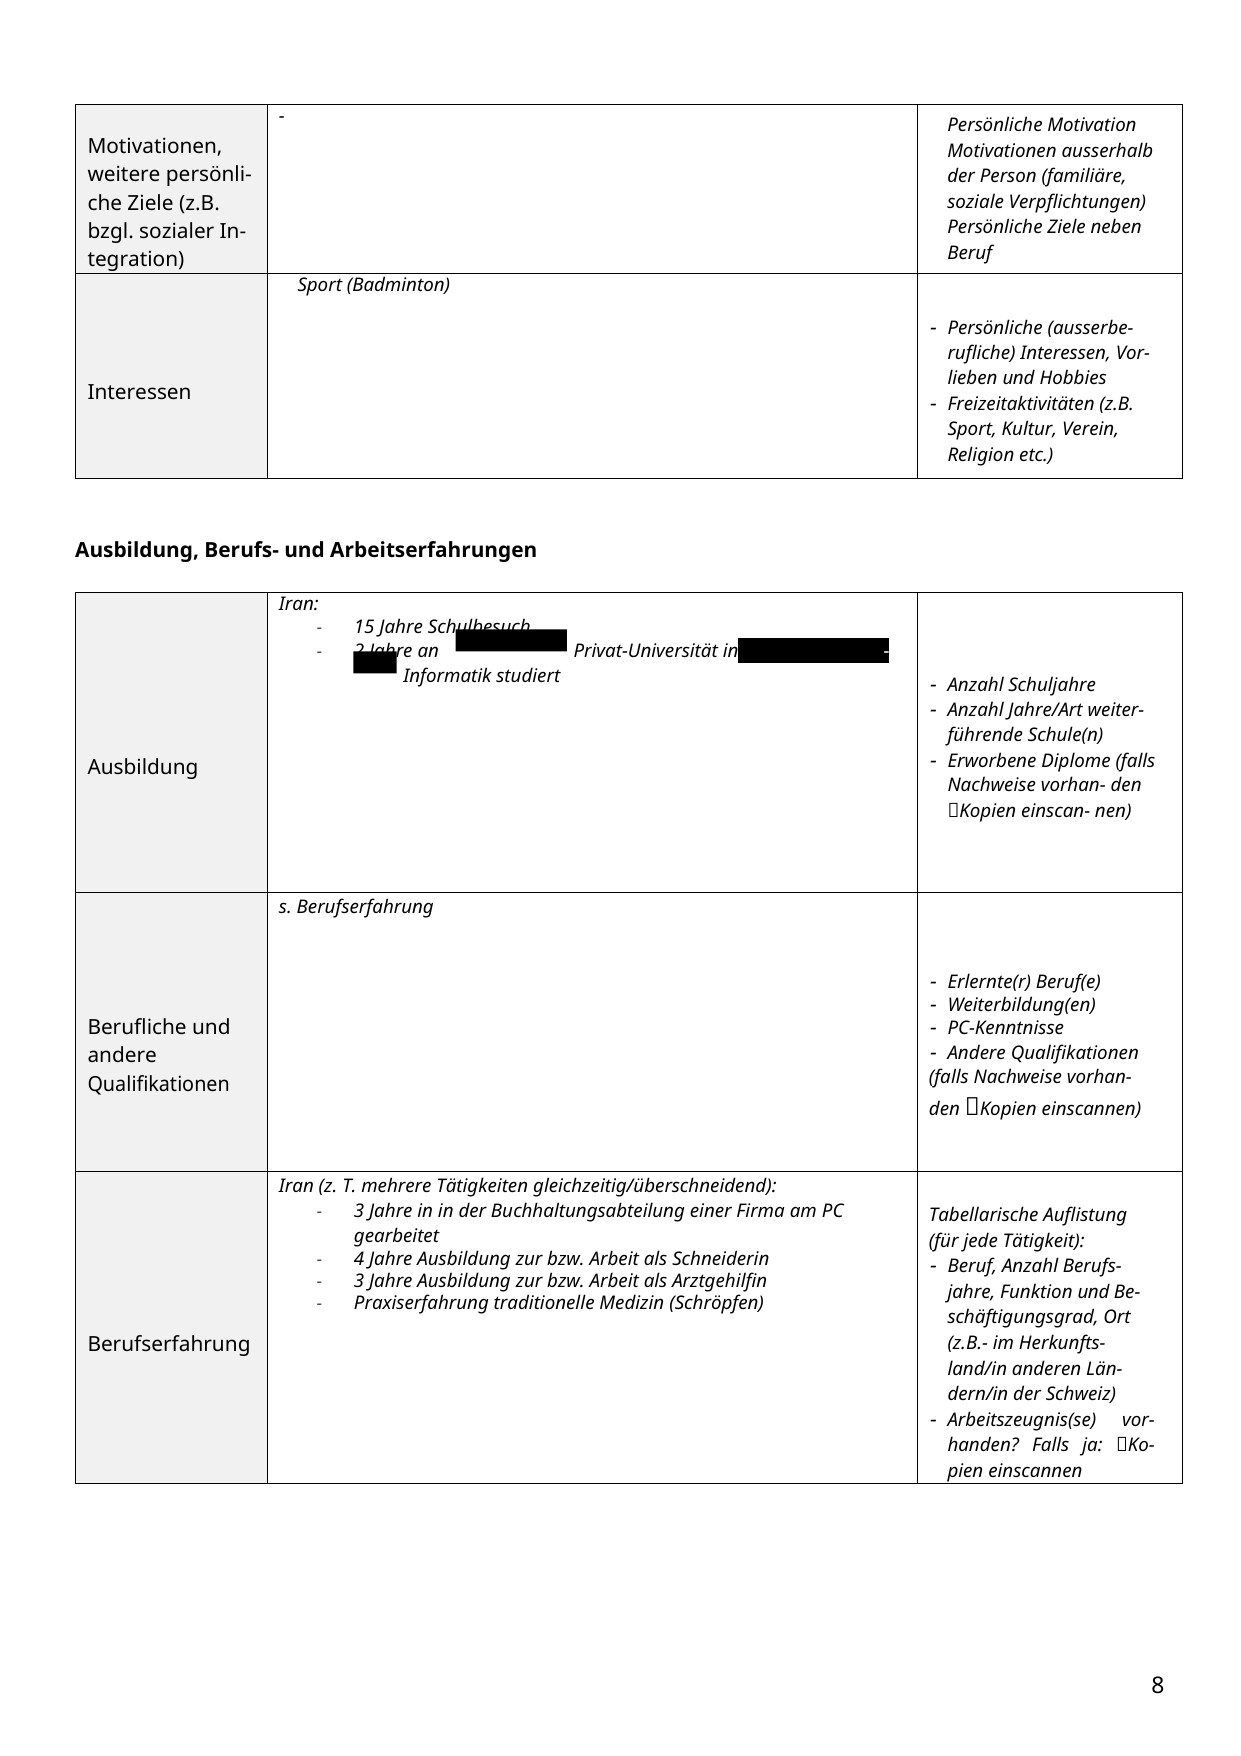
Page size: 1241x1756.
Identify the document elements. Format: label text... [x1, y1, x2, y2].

text Ausbildung, Berufs- und Arbeitserfahrungen [75, 535, 1196, 563]
table_cell Erlernte(r) Beruf(e) Weiterbildung(en) PC-Kenntnisse Andere Qualifikationen (falls Nachweise vorhan- den Kopien einscannen) [918, 893, 1182, 1171]
table_header Iran: 15 Jahre Schulbesuch 2 Jahre an Privat-Universität in - Informatik studiert [268, 593, 917, 892]
table_header Persönliche Motivation Motivationen ausserhalb der Person (familiäre, soziale Verpflichtungen) Persönliche Ziele neben Beruf [918, 105, 1182, 273]
table_cell s. Berufserfahrung [268, 893, 917, 1171]
table_cell Berufserfahrung [76, 1172, 267, 1483]
table_header - [268, 105, 917, 273]
table_header Ausbildung [76, 593, 267, 892]
table_cell Interessen [76, 274, 267, 478]
table_cell Tabellarische Auflistung (für jede Tätigkeit): Beruf, Anzahl Berufs- jahre, Funktion und Be- schäftigungsgrad, Ort (z.B.- im Herkunfts- land/in anderen Län- dern/in der Schweiz) Arbeitszeugnis(se) vor- handen? Falls ja: Ko- pien einscannen [918, 1172, 1182, 1483]
table_cell Sport (Badminton) [268, 274, 917, 478]
table_cell Persönliche (ausserbe- rufliche) Interessen, Vor- lieben und Hobbies Freizeitaktivitäten (z.B. Sport, Kultur, Verein, Religion etc.) [918, 274, 1182, 478]
table_header Anzahl Schuljahre Anzahl Jahre/Art weiter- führende Schule(n) Erworbene Diplome (falls Nachweise vorhan- den Kopien einscan- nen) [918, 593, 1182, 892]
table_header Motivationen, weitere persönli- che Ziele (z.B. bzgl. sozialer In- tegration) [76, 105, 267, 273]
table_cell Berufliche und andere Qualifikationen [76, 893, 267, 1171]
table_cell Iran (z. T. mehrere Tätigkeiten gleichzeitig/überschneidend): 3 Jahre in in der Buchhaltungsabteilung einer Firma am PC gearbeitet 4 Jahre Ausbildung zur bzw. Arbeit als Schneiderin 3 Jahre Ausbildung zur bzw. Arbeit als Arztgehilfin Praxiserfahrung traditionelle Medizin (Schröpfen) [268, 1172, 917, 1483]
